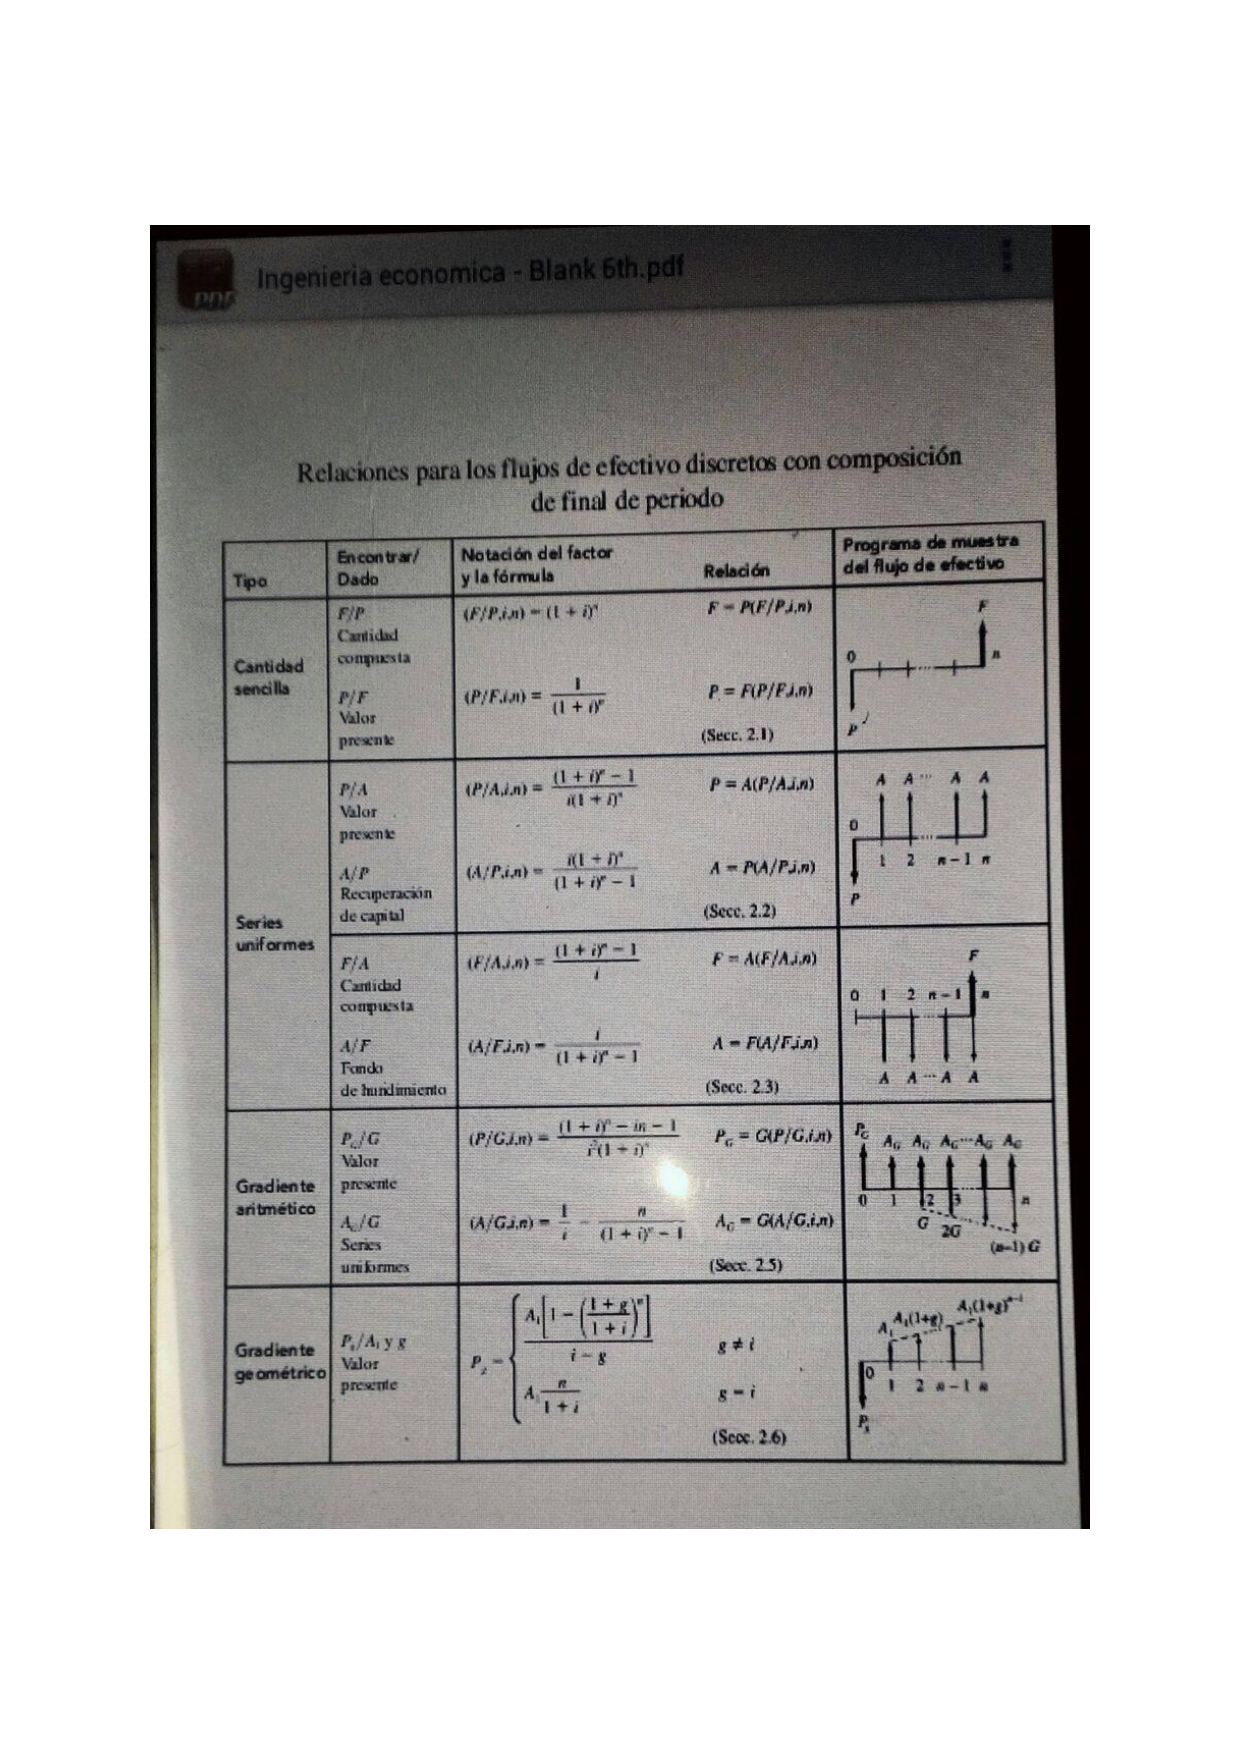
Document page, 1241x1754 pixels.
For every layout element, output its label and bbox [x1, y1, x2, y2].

picture [150, 225, 1090, 1529]
